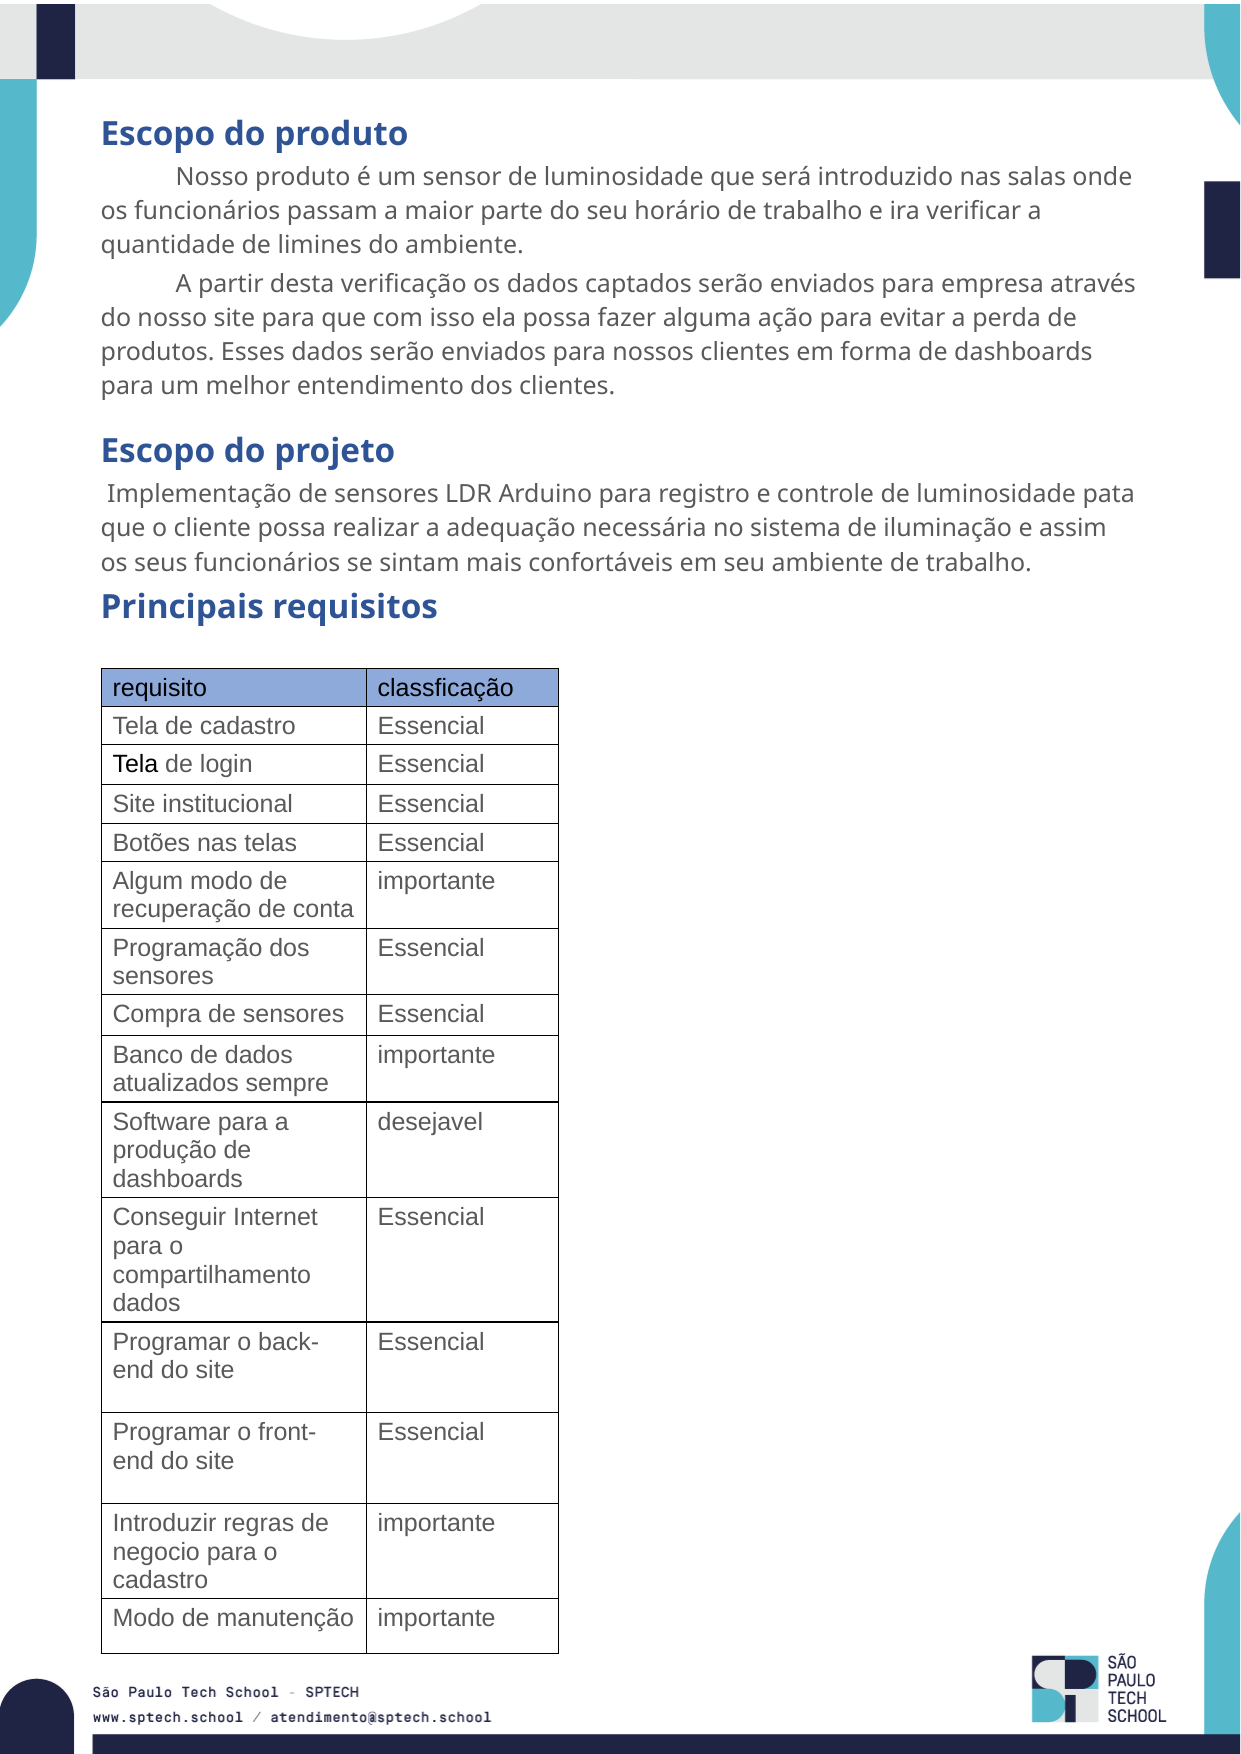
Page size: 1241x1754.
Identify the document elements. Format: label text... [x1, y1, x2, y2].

table_cell Programação dos sensores [102, 929, 366, 994]
text Principais requisitos [100, 582, 1140, 628]
table_cell desejavel [367, 1103, 558, 1197]
table_cell Programar o front-end do site [102, 1413, 366, 1503]
table_cell Software para a produção de dashboards [102, 1103, 366, 1197]
subtitle Escopo do projeto [100, 426, 1140, 472]
table_cell Botões nas telas [102, 824, 366, 861]
table_cell importante [367, 1599, 558, 1652]
table_cell Essencial [367, 1323, 558, 1412]
table_cell importante [367, 1504, 558, 1598]
table_cell Site institucional [102, 785, 366, 822]
table_cell Modo de manutenção e atualização dos dados das empresas [102, 1599, 366, 1652]
text Nosso produto é um sensor de luminosidade que será introduzido nas salas onde os funcionários passam a maior parte do seu horário de trabalho e ira verificar a quantidade de limines do ambiente. [100, 159, 1140, 261]
table_cell Conseguir Internet para o compartilhamento dados [102, 1198, 366, 1321]
table_cell Essencial [367, 745, 558, 784]
picture [0, 4, 1241, 1754]
table_cell importante [367, 862, 558, 927]
table_header classficação [367, 669, 558, 706]
table_cell Introduzir regras de negocio para o cadastro [102, 1504, 366, 1598]
table_cell Tela de login [102, 745, 366, 784]
table_cell Banco de dados atualizados sempre [102, 1036, 366, 1101]
table_cell Essencial [367, 785, 558, 822]
table_cell Compra de sensores [102, 995, 366, 1034]
subtitle Escopo do produto [100, 109, 1140, 155]
table_cell Algum modo de recuperação de conta [102, 862, 366, 927]
table_cell importante [367, 1036, 558, 1101]
table_cell Programar o back-end do site [102, 1323, 366, 1412]
table_cell Essencial [367, 707, 558, 744]
table_cell Essencial [367, 1413, 558, 1503]
table_cell Essencial [367, 929, 558, 994]
table_header requisito [102, 669, 366, 706]
table_cell Essencial [367, 1198, 558, 1321]
table_cell Tela de cadastro [102, 707, 366, 744]
table_cell Essencial [367, 824, 558, 861]
table_cell Essencial [367, 995, 558, 1034]
text A partir desta verificação os dados captados serão enviados para empresa através do nosso site para que com isso ela possa fazer alguma ação para evitar a perda de produtos. Esses dados serão enviados para nossos clientes em forma de dashboards para um melhor entendimento dos clientes. [100, 265, 1140, 401]
